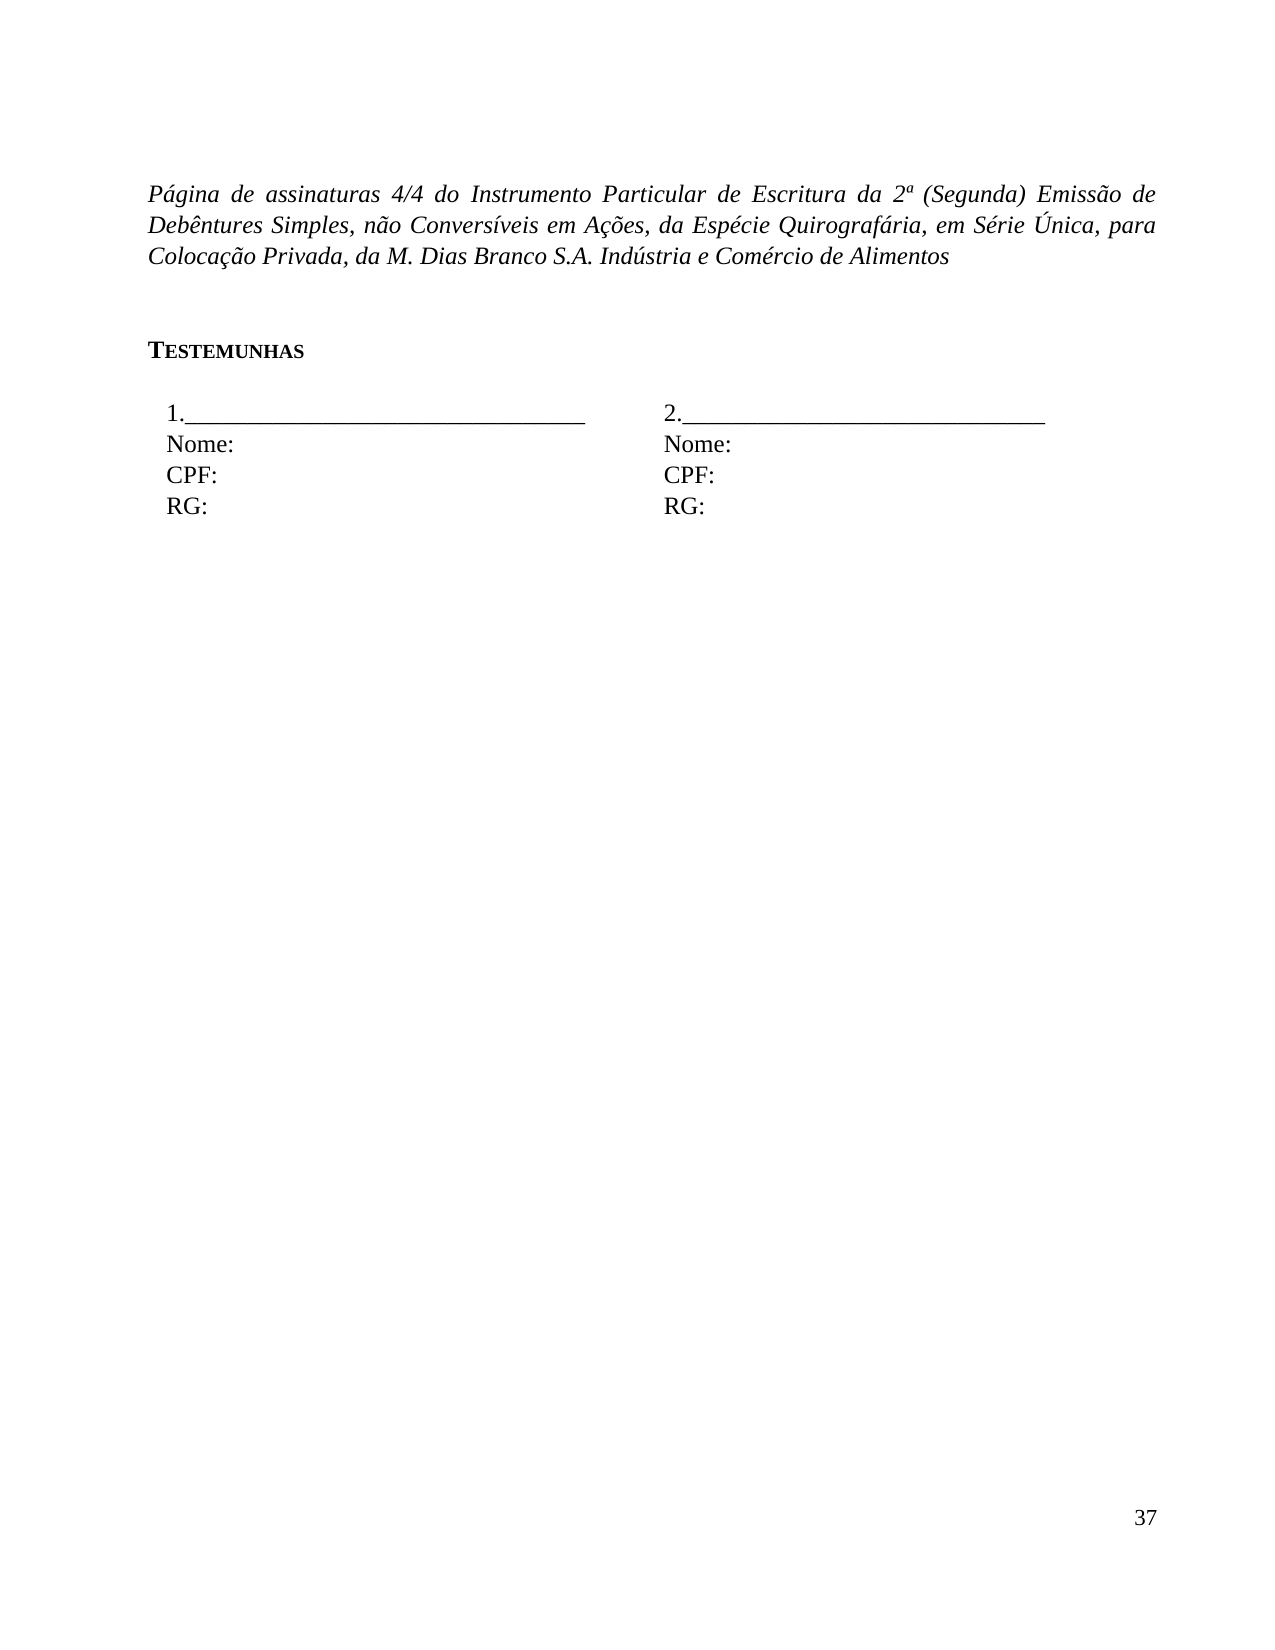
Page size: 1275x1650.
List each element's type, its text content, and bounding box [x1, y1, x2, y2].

text Testemunhas [148, 333, 1157, 365]
table_header 2._____________________________ Nome: CPF: RG: [652, 396, 1149, 521]
table_header 1.________________________________ Nome: CPF: RG: [155, 396, 652, 521]
subtitle Página de assinaturas 4/4 do Instrumento Particular de Escritura da 2ª (Segunda) Emissão de Debêntures Simples, não Conversíveis em Ações, da Espécie Quirografária, em Série Única, para Colocação Privada, da M. Dias Branco S.A. Indústria e Comércio de Alimentos [148, 177, 1157, 271]
